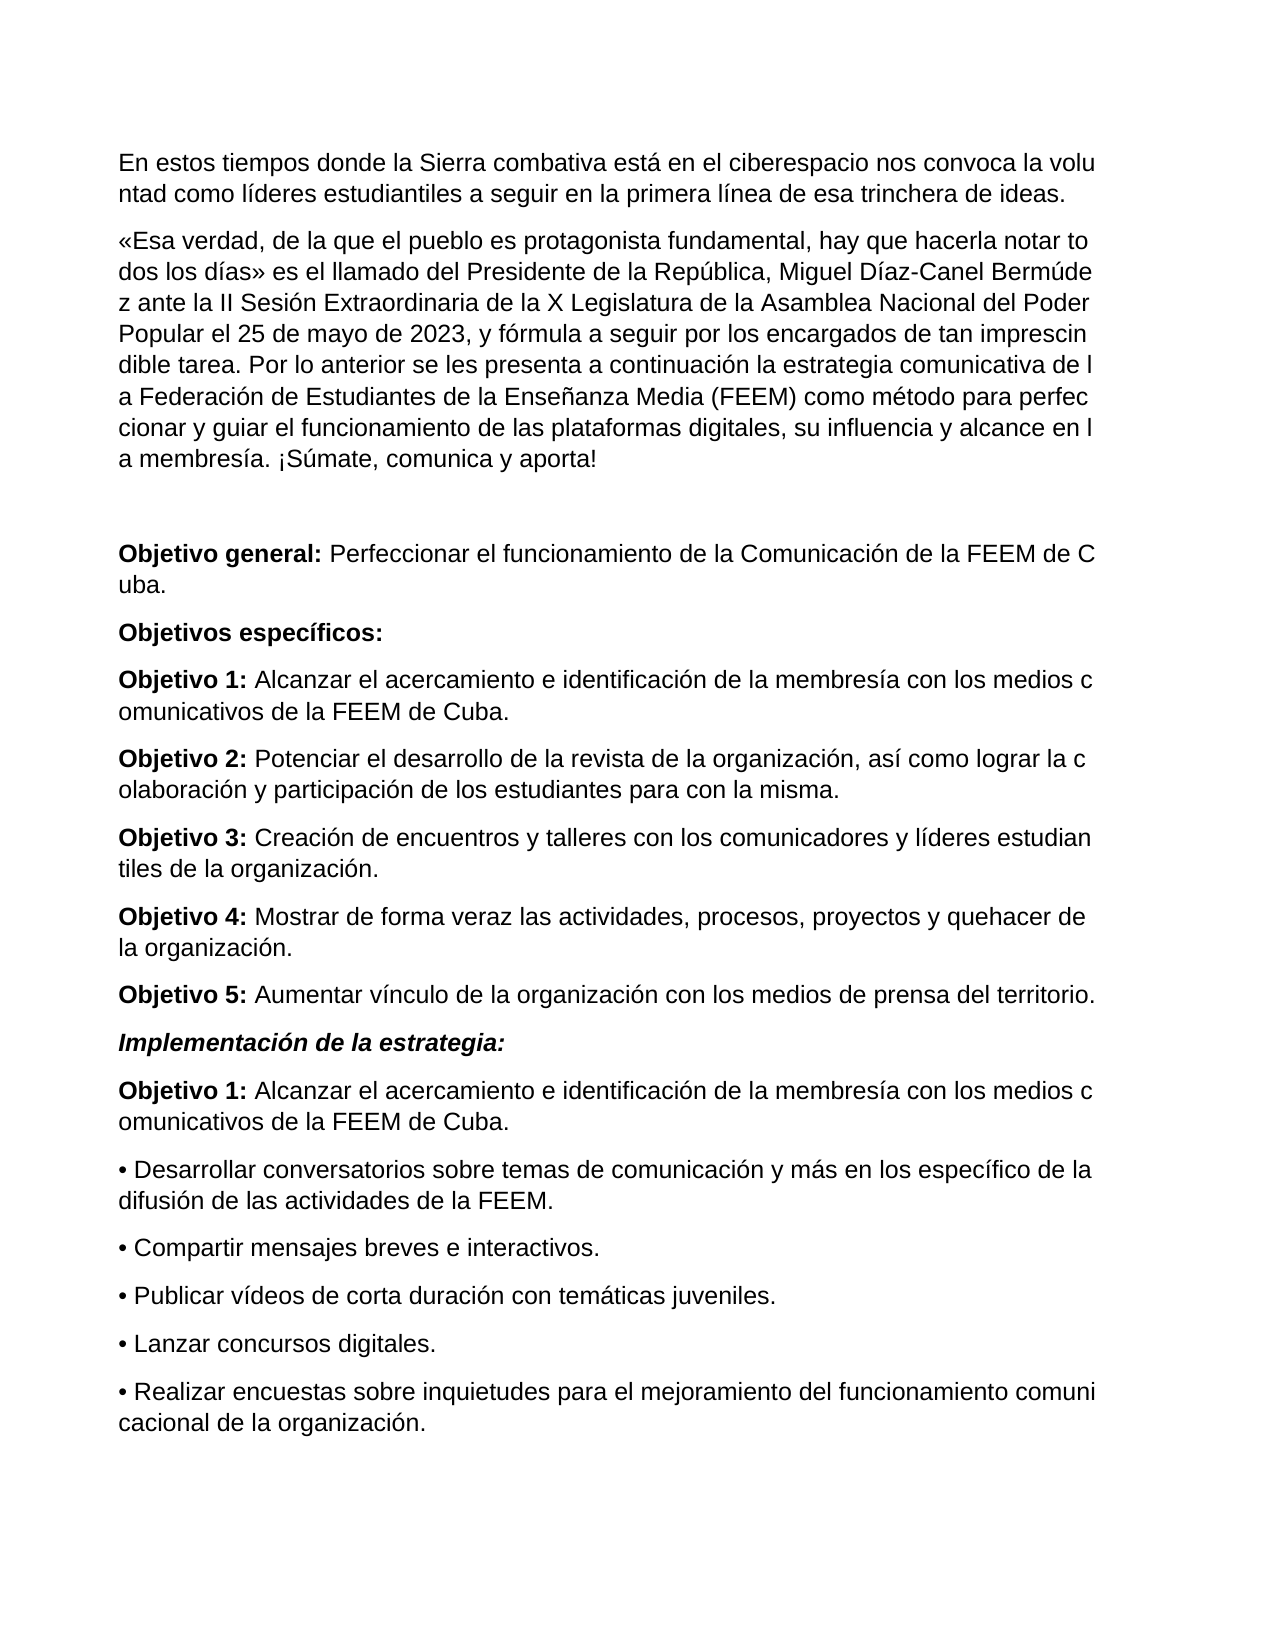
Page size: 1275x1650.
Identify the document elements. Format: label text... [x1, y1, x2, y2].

text Objetivo 1: Alcanzar el acercamiento e identificación de la membresía con los medios comunicativos de la FEEM de Cuba. [118, 666, 1098, 725]
text • Compartir mensajes breves e interactivos. [118, 1233, 1098, 1262]
text Implementación de la estrategia: [118, 1028, 1098, 1057]
text • Lanzar concursos digitales. [118, 1329, 1098, 1358]
text Objetivo 2: Potenciar el desarrollo de la revista de la organización, así como lograr la colaboración y participación de los estudiantes para con la misma. [118, 744, 1098, 804]
text Objetivo 3: Creación de encuentros y talleres con los comunicadores y líderes estudiantiles de la organización. [118, 823, 1098, 883]
text • Realizar encuestas sobre inquietudes para el mejoramiento del funcionamiento comunicacional de la organización. [118, 1377, 1098, 1436]
text Objetivo 5: Aumentar vínculo de la organización con los medios de prensa del territorio. [118, 981, 1098, 1009]
text • Publicar vídeos de corta duración con temáticas juveniles. [118, 1281, 1098, 1310]
text Objetivos específicos: [118, 618, 1098, 647]
text «Esa verdad, de la que el pueblo es protagonista fundamental, hay que hacerla notar todos los días» es el llamado del Presidente de la República, Miguel Díaz-Canel Bermúdez ante la II Sesión Extraordinaria de la X Legislatura de la Asamblea Nacional del Poder Popular el 25 de mayo de 2023, y fórmula a seguir por los encargados de tan imprescindible tarea. Por lo anterior se les presenta a continuación la estrategia comunicativa de la Federación de Estudiantes de la Enseñanza Media (FEEM) como método para perfeccionar y guiar el funcionamiento de las plataformas digitales, su influencia y alcance en la membresía. ¡Súmate, comunica y aporta! [118, 226, 1098, 472]
text En estos tiempos donde la Sierra combativa está en el ciberespacio nos convoca la voluntad como líderes estudiantiles a seguir en la primera línea de esa trinchera de ideas. [118, 148, 1098, 207]
text Objetivo 4: Mostrar de forma veraz las actividades, procesos, proyectos y quehacer de la organización. [118, 902, 1098, 962]
text Objetivo 1: Alcanzar el acercamiento e identificación de la membresía con los medios comunicativos de la FEEM de Cuba. [118, 1076, 1098, 1136]
text Objetivo general: Perfeccionar el funcionamiento de la Comunicación de la FEEM de Cuba. [118, 539, 1098, 599]
text • Desarrollar conversatorios sobre temas de comunicación y más en los específico de la difusión de las actividades de la FEEM. [118, 1155, 1098, 1214]
